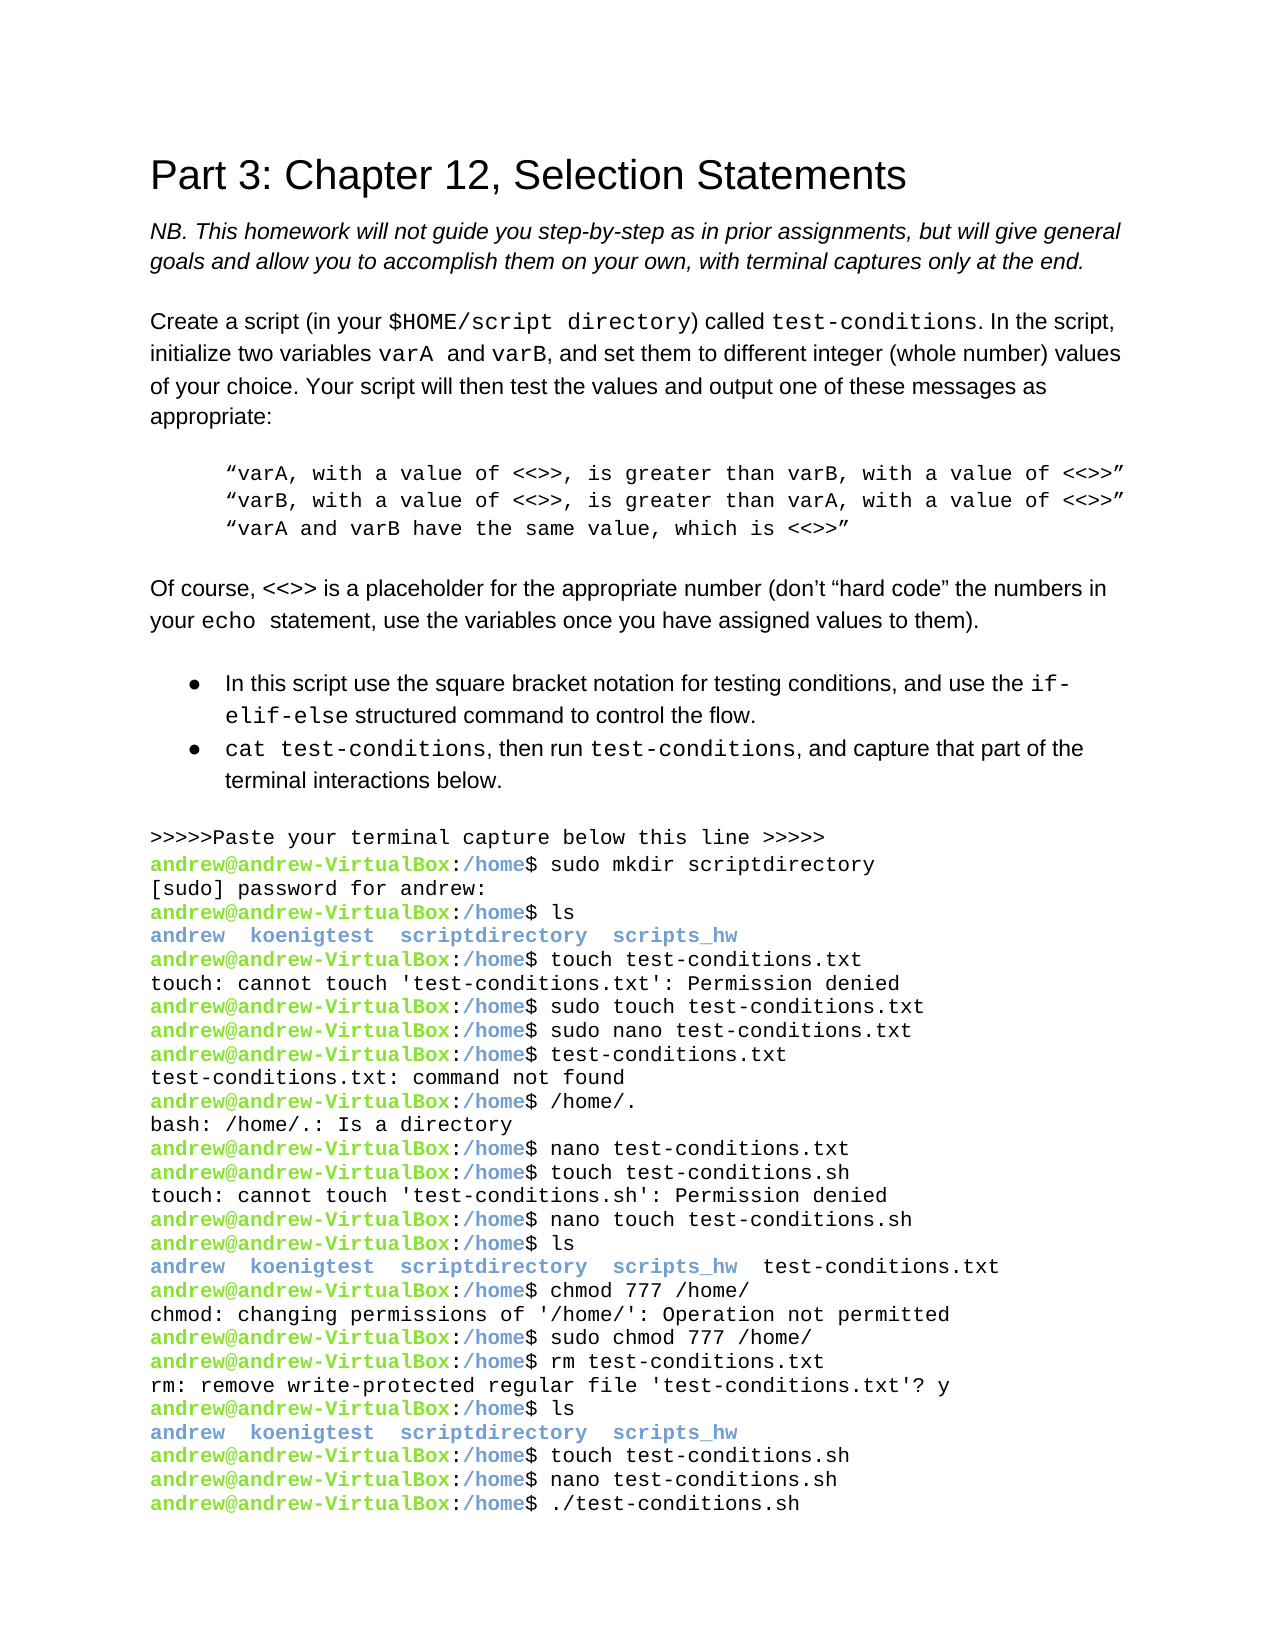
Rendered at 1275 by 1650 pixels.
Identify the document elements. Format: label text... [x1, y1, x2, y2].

text andrew@andrew-VirtualBox:/home$ sudo nano test-conditions.txt [150, 1020, 1125, 1043]
text andrew@andrew-VirtualBox:/home$ nano test-conditions.txt [150, 1138, 1125, 1162]
text andrew koenigtest scriptdirectory scripts_hw test-conditions.txt [150, 1256, 1125, 1280]
text andrew@andrew-VirtualBox:/home$ test-conditions.txt [150, 1043, 1125, 1067]
text andrew@andrew-VirtualBox:/home$ rm test-conditions.txt [150, 1351, 1125, 1374]
text andrew@andrew-VirtualBox:/home$ ls [150, 1233, 1125, 1256]
text andrew@andrew-VirtualBox:/home$ /home/. [150, 1091, 1125, 1114]
text test-conditions.txt: command not found [150, 1067, 1125, 1091]
text andrew@andrew-VirtualBox:/home$ ls [150, 1398, 1125, 1422]
list cat test-conditions, then run test-conditions, and capture that part of the terminal interactions below. [187, 734, 1125, 793]
text >>>>>Paste your terminal capture below this line >>>>> [150, 827, 1125, 851]
text andrew@andrew-VirtualBox:/home$ nano touch test-conditions.sh [150, 1209, 1125, 1233]
text Create a script (in your $HOME/script directory) called test-conditions. In the script, initialize two variables varA and varB, and set them to different integer (whole number) values of your choice. Your script will then test the values and output one of these messages as appropriate: [150, 308, 1125, 429]
text touch: cannot touch 'test-conditions.sh': Permission denied [150, 1185, 1125, 1209]
text andrew@andrew-VirtualBox:/home$ sudo touch test-conditions.txt [150, 996, 1125, 1020]
text andrew@andrew-VirtualBox:/home$ sudo mkdir scriptdirectory [150, 854, 1125, 878]
list In this script use the square bracket notation for testing conditions, and use the if-elif-else structured command to control the flow. [187, 670, 1125, 730]
text [sudo] password for andrew: [150, 878, 1125, 902]
text andrew@andrew-VirtualBox:/home$ touch test-conditions.sh [150, 1446, 1125, 1469]
text rm: remove write-protected regular file 'test-conditions.txt'? y [150, 1374, 1125, 1398]
text andrew koenigtest scriptdirectory scripts_hw [150, 1422, 1125, 1446]
text andrew@andrew-VirtualBox:/home$ touch test-conditions.sh [150, 1162, 1125, 1185]
text andrew@andrew-VirtualBox:/home$ ./test-conditions.sh [150, 1493, 1125, 1516]
text chmod: changing permissions of '/home/': Operation not permitted [150, 1304, 1125, 1327]
text “varA and varB have the same value, which is <<>>” [225, 518, 1125, 541]
text “varA, with a value of <<>>, is greater than varB, with a value of <<>>” [225, 463, 1125, 487]
text andrew@andrew-VirtualBox:/home$ chmod 777 /home/ [150, 1280, 1125, 1304]
text bash: /home/.: Is a directory [150, 1114, 1125, 1138]
text andrew@andrew-VirtualBox:/home$ sudo chmod 777 /home/ [150, 1327, 1125, 1351]
text andrew@andrew-VirtualBox:/home$ ls [150, 902, 1125, 925]
subtitle Part 3: Chapter 12, Selection Statements [150, 150, 1125, 198]
text andrew koenigtest scriptdirectory scripts_hw [150, 925, 1125, 949]
text andrew@andrew-VirtualBox:/home$ touch test-conditions.txt [150, 949, 1125, 973]
text touch: cannot touch 'test-conditions.txt': Permission denied [150, 973, 1125, 996]
text andrew@andrew-VirtualBox:/home$ nano test-conditions.sh [150, 1469, 1125, 1493]
text Of course, <<>> is a placeholder for the appropriate number (don’t “hard code” the numbers in your echo statement, use the variables once you have assigned values to them). [150, 575, 1125, 636]
text NB. This homework will not guide you step-by-step as in prior assignments, but will give general goals and allow you to accomplish them on your own, with terminal captures only at the end. [150, 218, 1125, 274]
text “varB, with a value of <<>>, is greater than varA, with a value of <<>>” [225, 490, 1125, 514]
